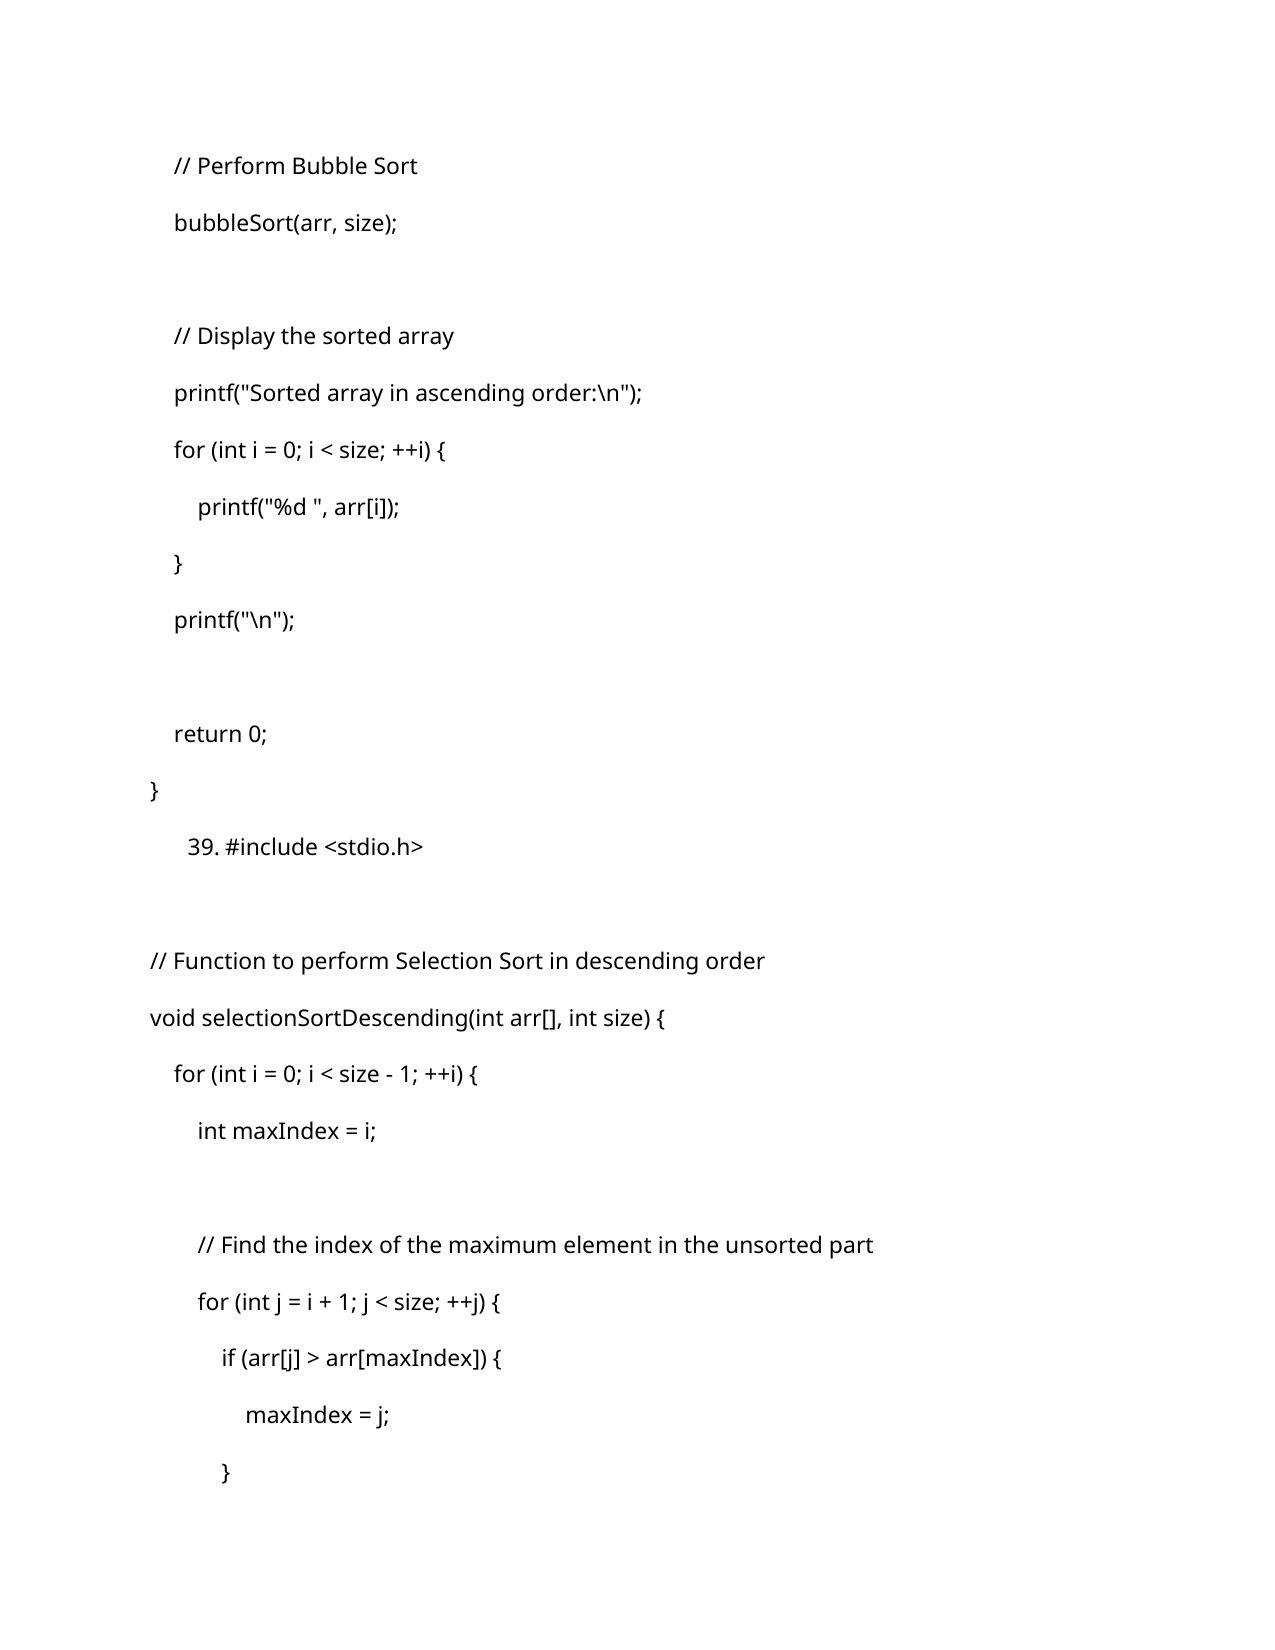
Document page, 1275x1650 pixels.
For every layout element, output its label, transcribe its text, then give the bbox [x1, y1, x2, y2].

text for (int i = 0; i < size; ++i) { [150, 434, 1125, 465]
text // Perform Bubble Sort [150, 150, 1125, 181]
text if (arr[j] > arr[maxIndex]) { [150, 1342, 1125, 1373]
text } [150, 1456, 1125, 1487]
text printf("\n"); [150, 604, 1125, 635]
text for (int i = 0; i < size - 1; ++i) { [150, 1058, 1125, 1089]
text // Function to perform Selection Sort in descending order [150, 945, 1125, 976]
text } [150, 774, 1125, 806]
text printf("%d ", arr[i]); [150, 491, 1125, 522]
text // Find the index of the maximum element in the unsorted part [150, 1229, 1125, 1260]
text for (int j = i + 1; j < size; ++j) { [150, 1285, 1125, 1317]
text void selectionSortDescending(int arr[], int size) { [150, 1002, 1125, 1033]
text printf("Sorted array in ascending order:\n"); [150, 377, 1125, 408]
text return 0; [150, 718, 1125, 749]
text } [150, 547, 1125, 579]
text int maxIndex = i; [150, 1115, 1125, 1146]
text // Display the sorted array [150, 320, 1125, 352]
list #include <stdio.h> [187, 831, 1125, 862]
text maxIndex = j; [150, 1399, 1125, 1430]
text bubbleSort(arr, size); [150, 207, 1125, 238]
